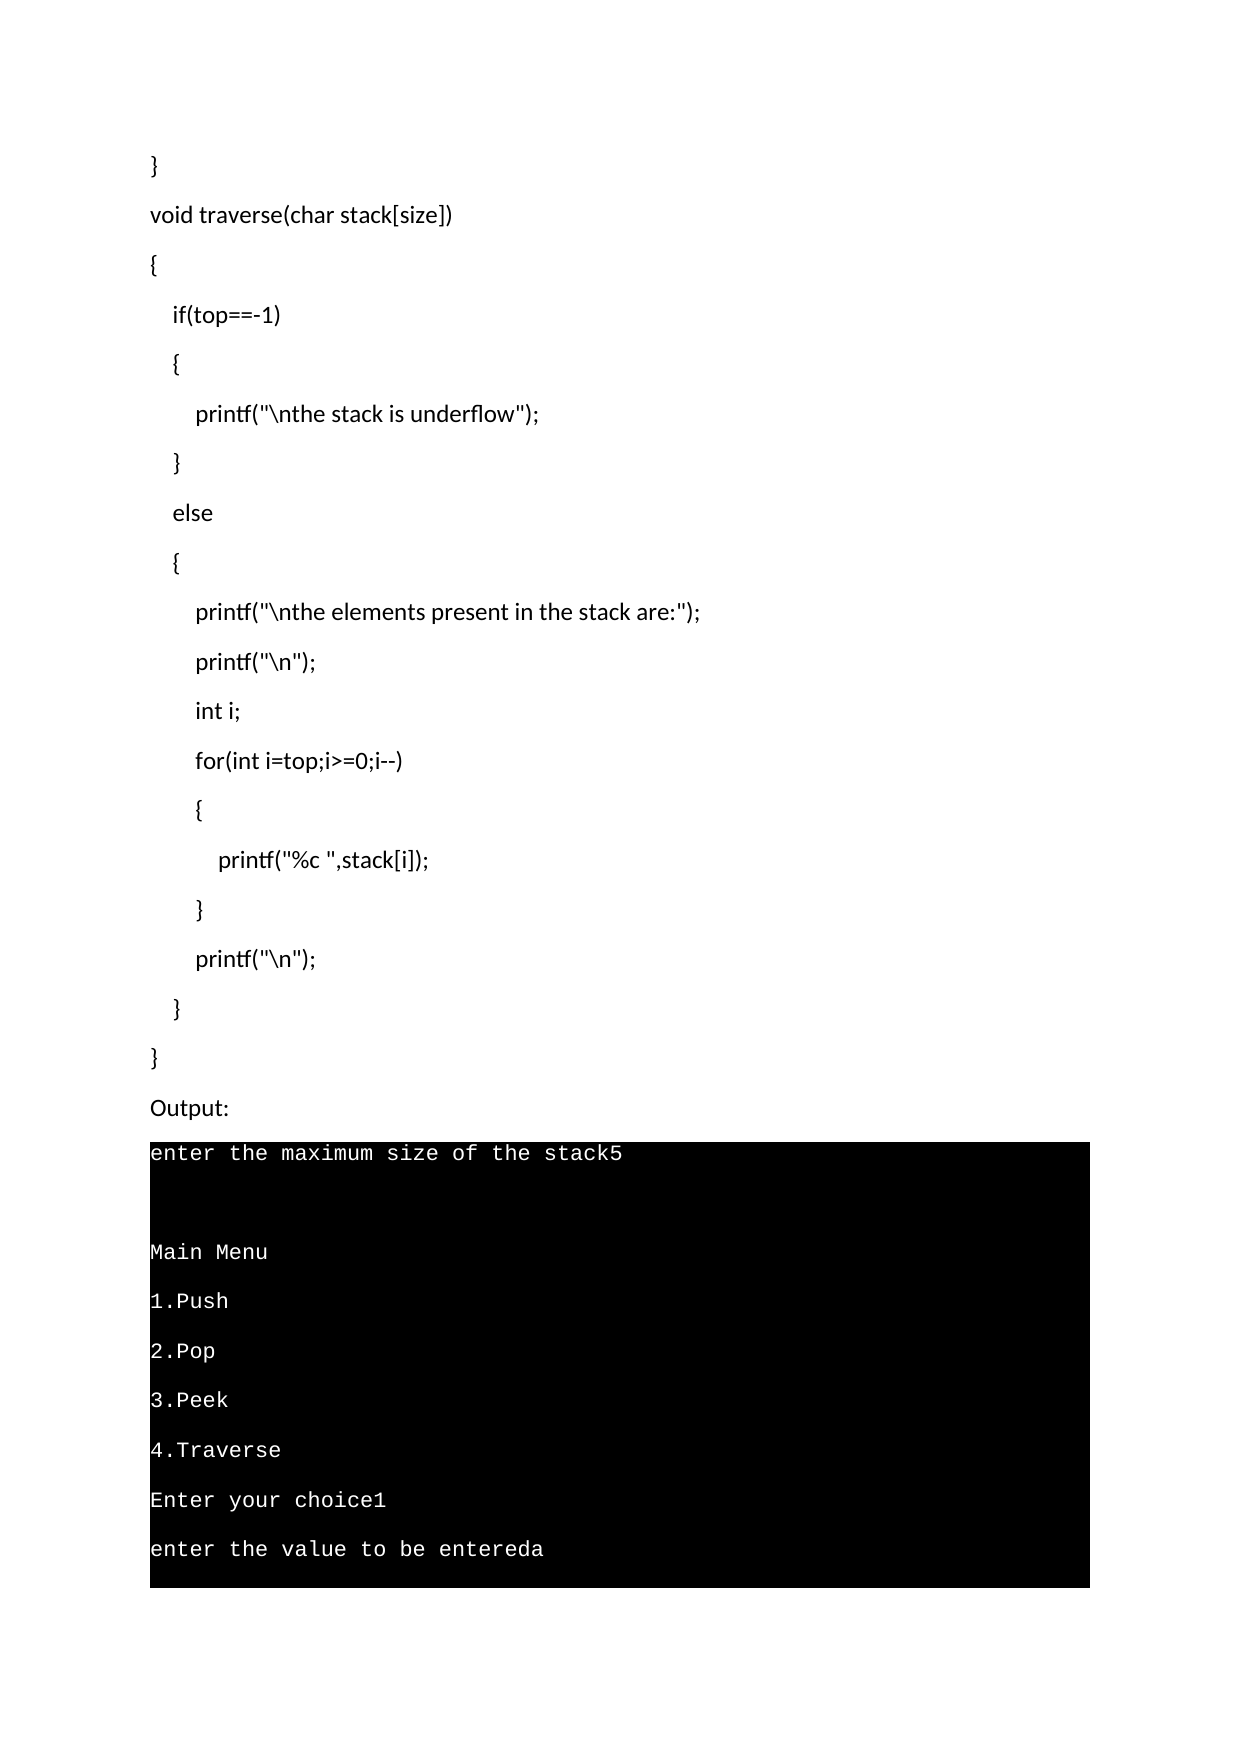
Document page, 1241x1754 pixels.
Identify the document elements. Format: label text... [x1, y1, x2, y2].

text { [150, 249, 1090, 280]
text } [150, 447, 1090, 478]
text enter the maximum size of the stack5 [150, 1142, 1090, 1191]
text printf("\n"); [150, 943, 1090, 974]
text if(top==-1) [150, 299, 1090, 329]
text void traverse(char stack[size]) [150, 199, 1090, 230]
text } [150, 894, 1090, 924]
text for(int i=top;i>=0;i--) [150, 745, 1090, 776]
text Enter your choice1 [150, 1489, 1090, 1538]
text enter the value to be entereda [150, 1538, 1090, 1588]
text Main Menu [150, 1241, 1090, 1290]
text } [150, 1042, 1090, 1073]
text } [150, 993, 1090, 1023]
text Output: [150, 1092, 1090, 1123]
text } [150, 150, 1090, 181]
text { [150, 794, 1090, 825]
text { [150, 348, 1090, 379]
text { [150, 547, 1090, 577]
text printf("%c ",stack[i]); [150, 844, 1090, 875]
text int i; [150, 695, 1090, 726]
text 2.Pop [150, 1340, 1090, 1389]
text 4.Traverse [150, 1439, 1090, 1489]
text else [150, 497, 1090, 528]
text 3.Peek [150, 1389, 1090, 1439]
text printf("\nthe stack is underflow"); [150, 398, 1090, 428]
text 1.Push [150, 1290, 1090, 1340]
text printf("\n"); [150, 646, 1090, 676]
text printf("\nthe elements present in the stack are:"); [150, 596, 1090, 627]
